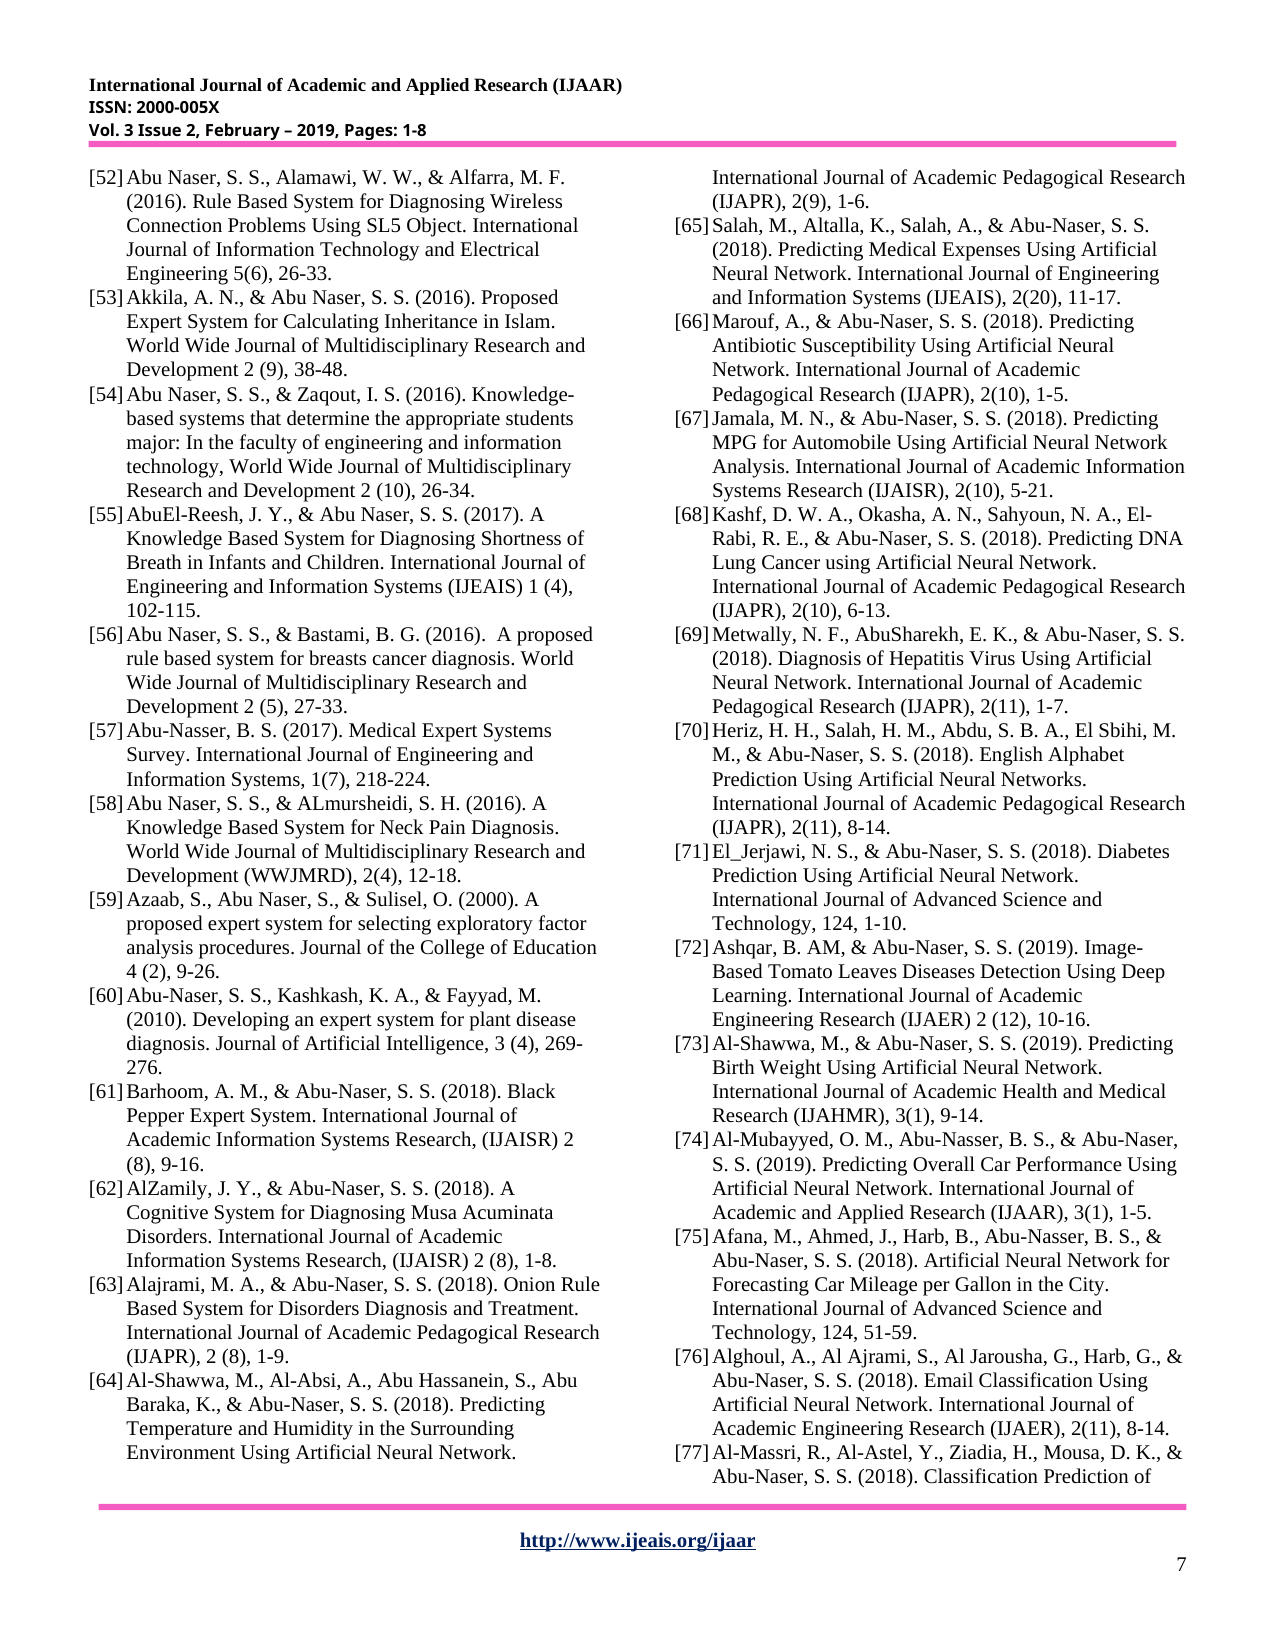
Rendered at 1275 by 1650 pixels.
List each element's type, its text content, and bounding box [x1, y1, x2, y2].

list Abu Naser, S. S., & Zaqout, I. S. (2016). Knowledge-based systems that determine the appropriate students major: In the faculty of engineering and information technology, World Wide Journal of Multidisciplinary Research and Development 2 (10), 26-34. [89, 381, 601, 502]
list Barhoom, A. M., & Abu-Naser, S. S. (2018). Black Pepper Expert System. International Journal of Academic Information Systems Research, (IJAISR) 2 (8), 9-16. [89, 1079, 601, 1176]
list El_Jerjawi, N. S., & Abu-Naser, S. S. (2018). Diabetes Prediction Using Artificial Neural Network. International Journal of Advanced Science and Technology, 124, 1-10. [674, 839, 1186, 935]
list Al-Shawwa, M., & Abu-Naser, S. S. (2019). Predicting Birth Weight Using Artificial Neural Network. International Journal of Academic Health and Medical Research (IJAHMR), 3(1), 9-14. [674, 1031, 1186, 1127]
list Alghoul, A., Al Ajrami, S., Al Jarousha, G., Harb, G., & Abu-Naser, S. S. (2018). Email Classification Using Artificial Neural Network. International Journal of Academic Engineering Research (IJAER), 2(11), 8-14. [674, 1344, 1186, 1440]
list Al-Shawwa, M., Al-Absi, A., Abu Hassanein, S., Abu Baraka, K., & Abu-Naser, S. S. (2018). Predicting Temperature and Humidity in the Surrounding Environment Using Artificial Neural Network. International Journal of Academic Pedagogical Research (IJAPR), 2(9), 1-6. [89, 1368, 601, 1464]
list Akkila, A. N., & Abu Naser, S. S. (2016). Proposed Expert System for Calculating Inheritance in Islam. World Wide Journal of Multidisciplinary Research and Development 2 (9), 38-48. [89, 285, 601, 381]
list Abu-Naser, S. S., Kashkash, K. A., & Fayyad, M. (2010). Developing an expert system for plant disease diagnosis. Journal of Artificial Intelligence, 3 (4), 269-276. [89, 983, 601, 1079]
list Jamala, M. N., & Abu-Naser, S. S. (2018). Predicting MPG for Automobile Using Artificial Neural Network Analysis. International Journal of Academic Information Systems Research (IJAISR), 2(10), 5-21. [674, 406, 1186, 502]
list Abu Naser, S. S., & Bastami, B. G. (2016). A proposed rule based system for breasts cancer diagnosis. World Wide Journal of Multidisciplinary Research and Development 2 (5), 27-33. [89, 622, 601, 718]
list Al-Shawwa, M., Al-Absi, A., Abu Hassanein, S., Abu Baraka, K., & Abu-Naser, S. S. (2018). Predicting Temperature and Humidity in the Surrounding Environment Using Artificial Neural Network. International Journal of Academic Pedagogical Research (IJAPR), 2(9), 1-6. [674, 165, 1186, 213]
list Abu Naser, S. S., & ALmursheidi, S. H. (2016). A Knowledge Based System for Neck Pain Diagnosis. World Wide Journal of Multidisciplinary Research and Development (WWJMRD), 2(4), 12-18. [89, 791, 601, 887]
list Afana, M., Ahmed, J., Harb, B., Abu-Nasser, B. S., & Abu-Naser, S. S. (2018). Artificial Neural Network for Forecasting Car Mileage per Gallon in the City. International Journal of Advanced Science and Technology, 124, 51-59. [674, 1224, 1186, 1344]
list Abu Naser, S. S., Alamawi, W. W., & Alfarra, M. F. (2016). Rule Based System for Diagnosing Wireless Connection Problems Using SL5 Object. International Journal of Information Technology and Electrical Engineering 5(6), 26-33. [89, 165, 601, 285]
list Al-Mubayyed, O. M., Abu-Nasser, B. S., & Abu-Naser, S. S. (2019). Predicting Overall Car Performance Using Artificial Neural Network. International Journal of Academic and Applied Research (IJAAR), 3(1), 1-5. [674, 1127, 1186, 1224]
list Heriz, H. H., Salah, H. M., Abdu, S. B. A., El Sbihi, M. M., & Abu-Naser, S. S. (2018). English Alphabet Prediction Using Artificial Neural Networks. International Journal of Academic Pedagogical Research (IJAPR), 2(11), 8-14. [674, 718, 1186, 839]
list Marouf, A., & Abu-Naser, S. S. (2018). Predicting Antibiotic Susceptibility Using Artificial Neural Network. International Journal of Academic Pedagogical Research (IJAPR), 2(10), 1-5. [674, 309, 1186, 406]
list Kashf, D. W. A., Okasha, A. N., Sahyoun, N. A., El-Rabi, R. E., & Abu-Naser, S. S. (2018). Predicting DNA Lung Cancer using Artificial Neural Network. International Journal of Academic Pedagogical Research (IJAPR), 2(10), 6-13. [674, 502, 1186, 622]
list AlZamily, J. Y., & Abu-Naser, S. S. (2018). A Cognitive System for Diagnosing Musa Acuminata Disorders. International Journal of Academic Information Systems Research, (IJAISR) 2 (8), 1-8. [89, 1176, 601, 1272]
list Salah, M., Altalla, K., Salah, A., & Abu-Naser, S. S. (2018). Predicting Medical Expenses Using Artificial Neural Network. International Journal of Engineering and Information Systems (IJEAIS), 2(20), 11-17. [674, 213, 1186, 309]
list Azaab, S., Abu Naser, S., & Sulisel, O. (2000). A proposed expert system for selecting exploratory factor analysis procedures. Journal of the College of Education 4 (2), 9-26. [89, 887, 601, 983]
list Alajrami, M. A., & Abu-Naser, S. S. (2018). Onion Rule Based System for Disorders Diagnosis and Treatment. International Journal of Academic Pedagogical Research (IJAPR), 2 (8), 1-9. [89, 1272, 601, 1368]
list Metwally, N. F., AbuSharekh, E. K., & Abu-Naser, S. S. (2018). Diagnosis of Hepatitis Virus Using Artificial Neural Network. International Journal of Academic Pedagogical Research (IJAPR), 2(11), 1-7. [674, 622, 1186, 718]
list Abu-Nasser, B. S. (2017). Medical Expert Systems Survey. International Journal of Engineering and Information Systems, 1(7), 218-224. [89, 718, 601, 791]
list Ashqar, B. AM, & Abu-Naser, S. S. (2019). Image-Based Tomato Leaves Diseases Detection Using Deep Learning. International Journal of Academic Engineering Research (IJAER) 2 (12), 10-16. [674, 935, 1186, 1031]
list AbuEl-Reesh, J. Y., & Abu Naser, S. S. (2017). A Knowledge Based System for Diagnosing Shortness of Breath in Infants and Children. International Journal of Engineering and Information Systems (IJEAIS) 1 (4), 102-115. [89, 502, 601, 622]
